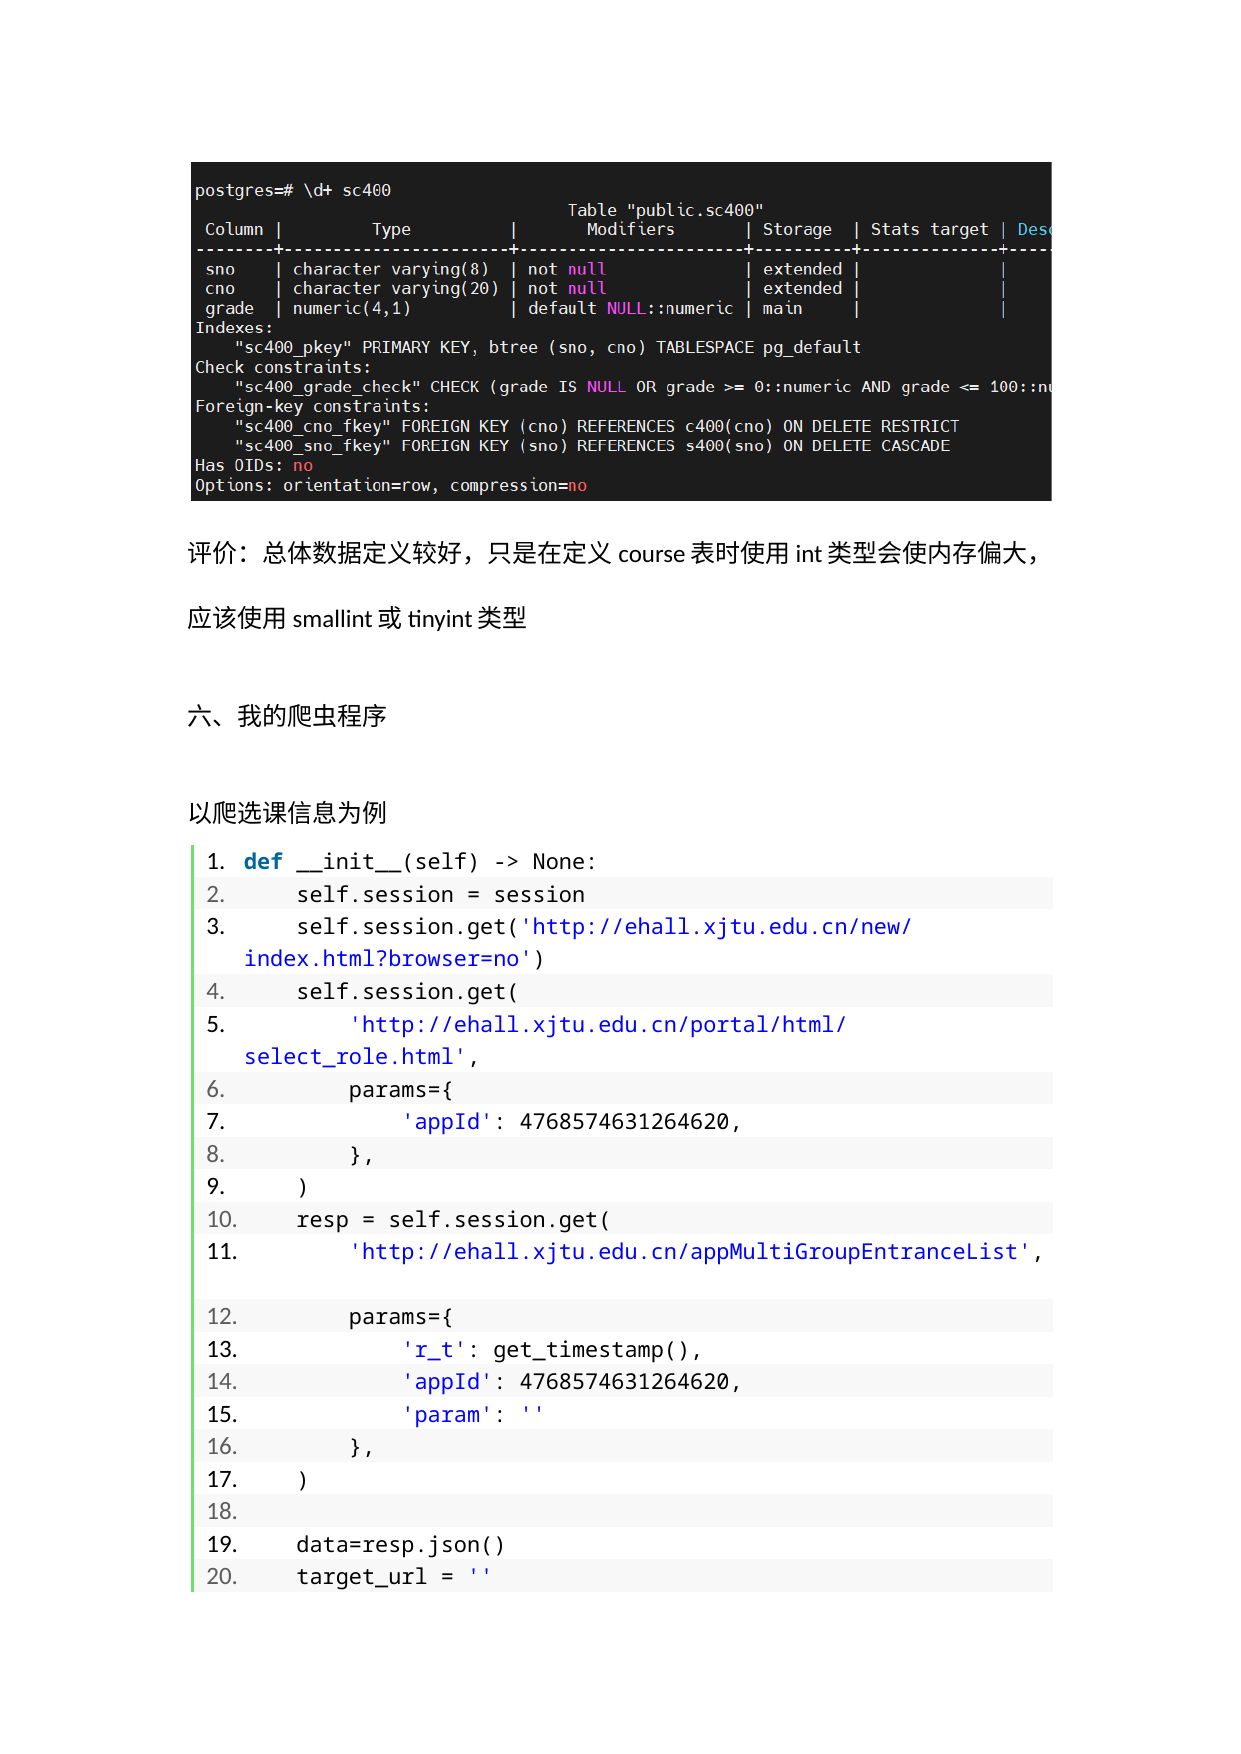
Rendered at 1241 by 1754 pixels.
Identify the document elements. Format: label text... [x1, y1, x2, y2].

picture [187, 162, 1052, 501]
list 'param': '' [194, 1397, 1053, 1429]
list data=resp.json() [194, 1527, 1053, 1559]
list target_url = '' [194, 1559, 1053, 1592]
text 以爬选课信息为例 [187, 779, 1053, 844]
list params={ [194, 1072, 1053, 1104]
list }, [194, 1429, 1053, 1462]
list params={ [194, 1299, 1053, 1332]
list resp = self.session.get( [194, 1202, 1053, 1234]
list self.session.get( [194, 974, 1053, 1007]
list 'r_t': get_timestamp(), [194, 1332, 1053, 1364]
list def __init__(self) -> None: [191, 844, 1053, 877]
text 评价：总体数据定义较好，只是在定义course表时使用int类型会使内存偏大，应该使用smallint或tinyint类型 [187, 519, 1053, 649]
list 'http://ehall.xjtu.edu.cn/appMultiGroupEntranceList', [194, 1234, 1053, 1299]
list ) [194, 1462, 1053, 1494]
list self.session.get('http://ehall.xjtu.edu.cn/new/index.html?browser=no') [194, 909, 1053, 974]
text 六、我的爬虫程序 [187, 682, 1053, 747]
list ) [194, 1169, 1053, 1202]
list 'http://ehall.xjtu.edu.cn/portal/html/select_role.html', [194, 1007, 1053, 1072]
list 'appId': 4768574631264620, [194, 1364, 1053, 1397]
list 'appId': 4768574631264620, [194, 1104, 1053, 1137]
list self.session = session [194, 877, 1053, 909]
list }, [194, 1137, 1053, 1169]
